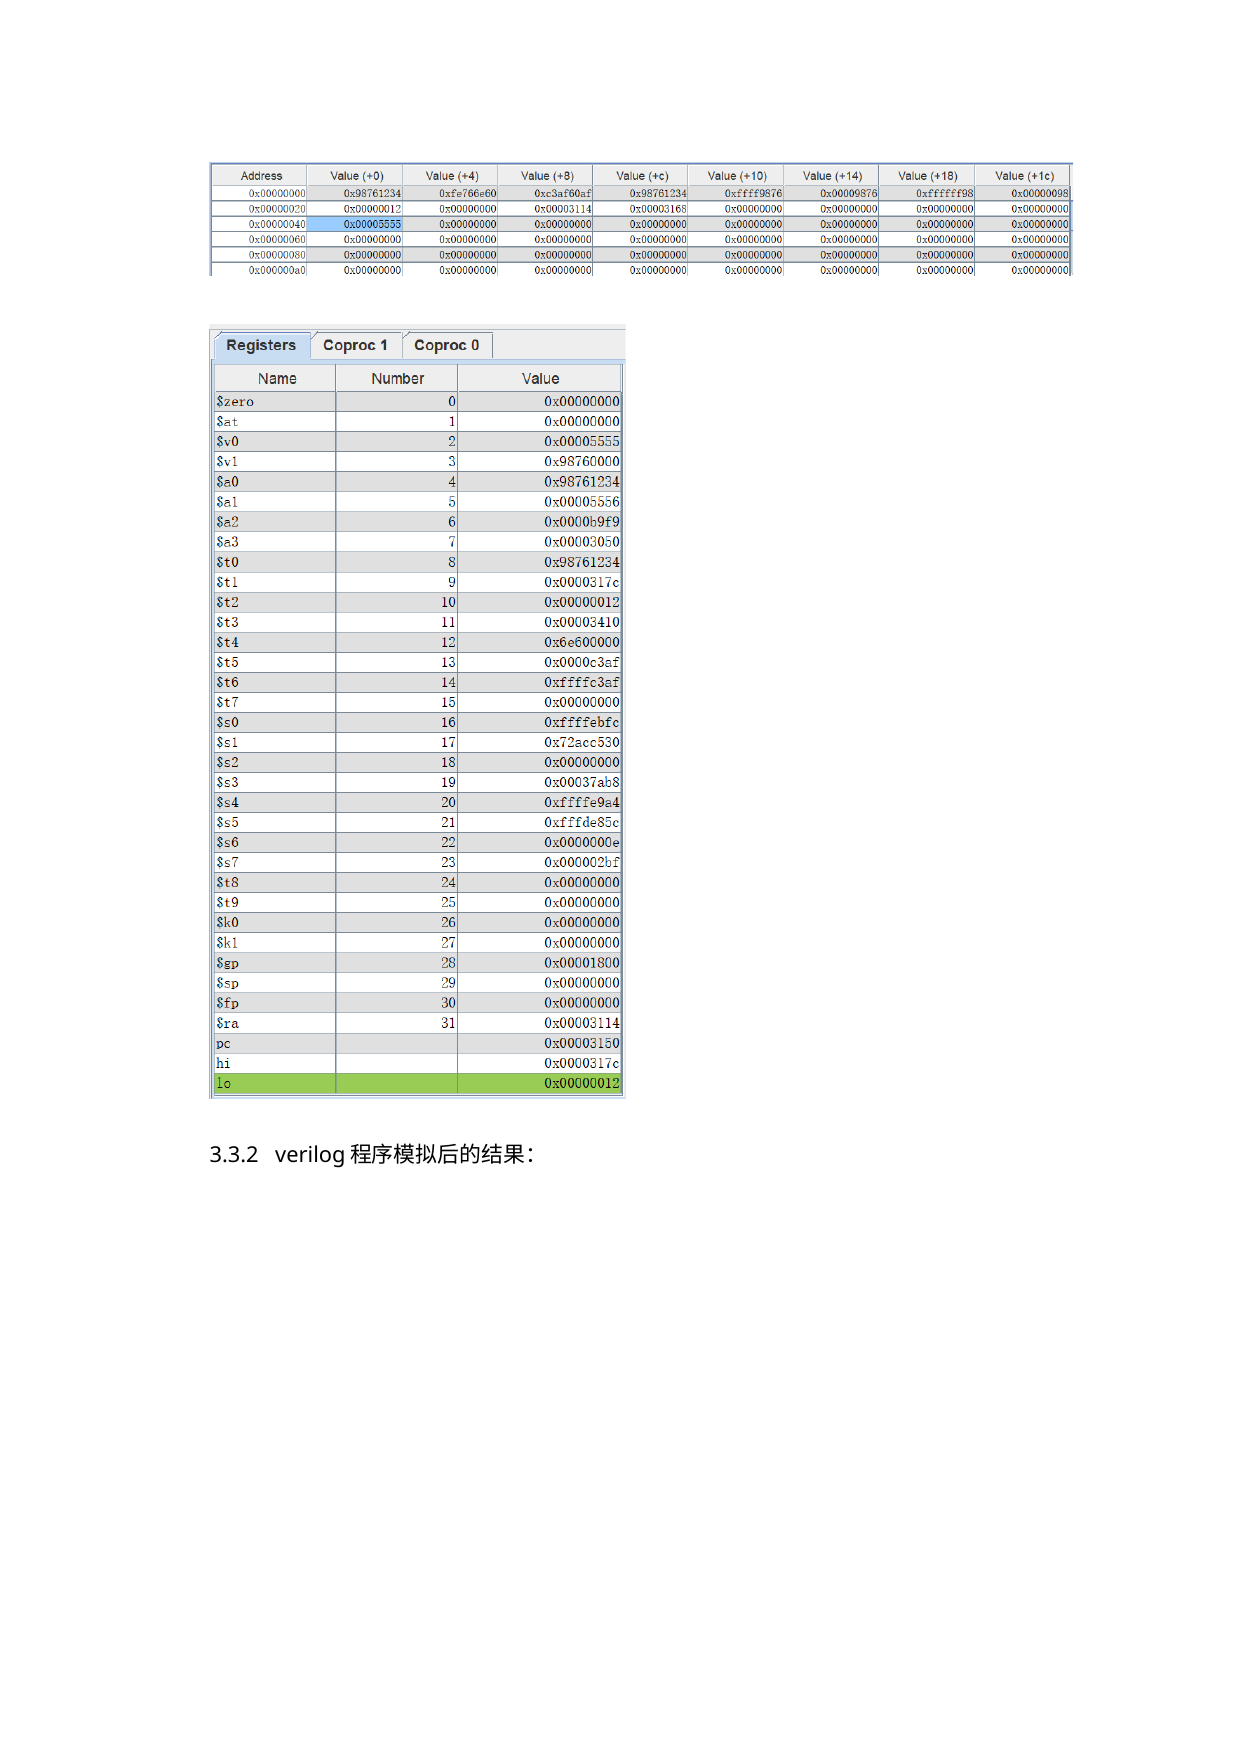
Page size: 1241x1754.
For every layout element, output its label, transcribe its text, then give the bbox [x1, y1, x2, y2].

text 3.3.2 verilog程序模拟后的结果： [209, 1137, 1053, 1169]
picture [209, 162, 1074, 276]
picture [209, 324, 626, 1099]
